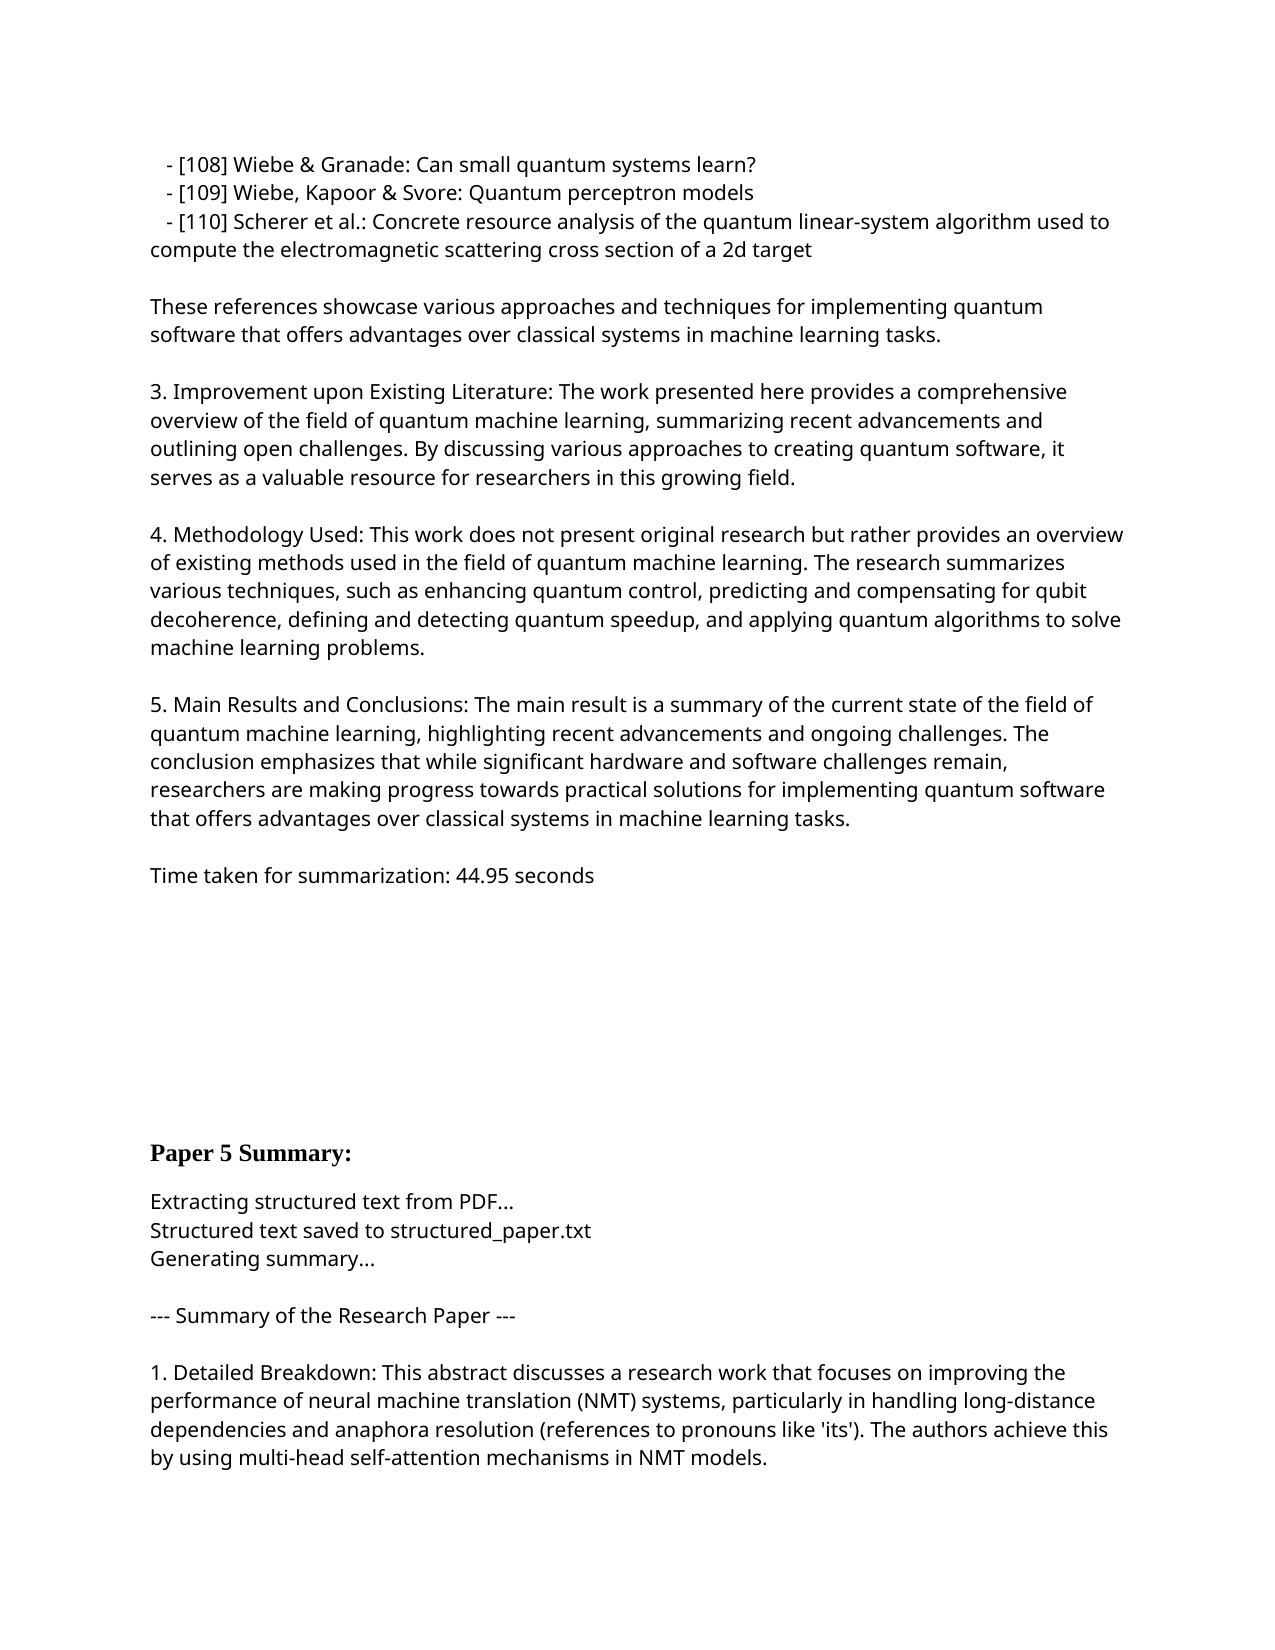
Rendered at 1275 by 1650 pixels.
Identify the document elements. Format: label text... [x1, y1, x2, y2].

text - [109] Wiebe, Kapoor & Svore: Quantum perceptron models [150, 178, 1125, 207]
text 1. Detailed Breakdown: This abstract discusses a research work that focuses on improving the performance of neural machine translation (NMT) systems, particularly in handling long-distance dependencies and anaphora resolution (references to pronouns like 'its'). The authors achieve this by using multi-head self-attention mechanisms in NMT models. [150, 1358, 1125, 1472]
text Paper 5 Summary: [150, 1138, 1125, 1167]
text Generating summary... [150, 1244, 1125, 1273]
text 5. Main Results and Conclusions: The main result is a summary of the current state of the field of quantum machine learning, highlighting recent advancements and ongoing challenges. The conclusion emphasizes that while significant hardware and software challenges remain, researchers are making progress towards practical solutions for implementing quantum software that offers advantages over classical systems in machine learning tasks. [150, 690, 1125, 832]
text --- Summary of the Research Paper --- [150, 1301, 1125, 1330]
text Extracting structured text from PDF... [150, 1187, 1125, 1216]
text - [110] Scherer et al.: Concrete resource analysis of the quantum linear-system algorithm used to compute the electromagnetic scattering cross section of a 2d target [150, 207, 1125, 264]
text Time taken for summarization: 44.95 seconds [150, 861, 1125, 889]
text 3. Improvement upon Existing Literature: The work presented here provides a comprehensive overview of the field of quantum machine learning, summarizing recent advancements and outlining open challenges. By discussing various approaches to creating quantum software, it serves as a valuable resource for researchers in this growing field. [150, 377, 1125, 491]
text 4. Methodology Used: This work does not present original research but rather provides an overview of existing methods used in the field of quantum machine learning. The research summarizes various techniques, such as enhancing quantum control, predicting and compensating for qubit decoherence, defining and detecting quantum speedup, and applying quantum algorithms to solve machine learning problems. [150, 520, 1125, 662]
text - [108] Wiebe & Granade: Can small quantum systems learn? [150, 150, 1125, 178]
text These references showcase various approaches and techniques for implementing quantum software that offers advantages over classical systems in machine learning tasks. [150, 292, 1125, 349]
text Structured text saved to structured_paper.txt [150, 1216, 1125, 1244]
